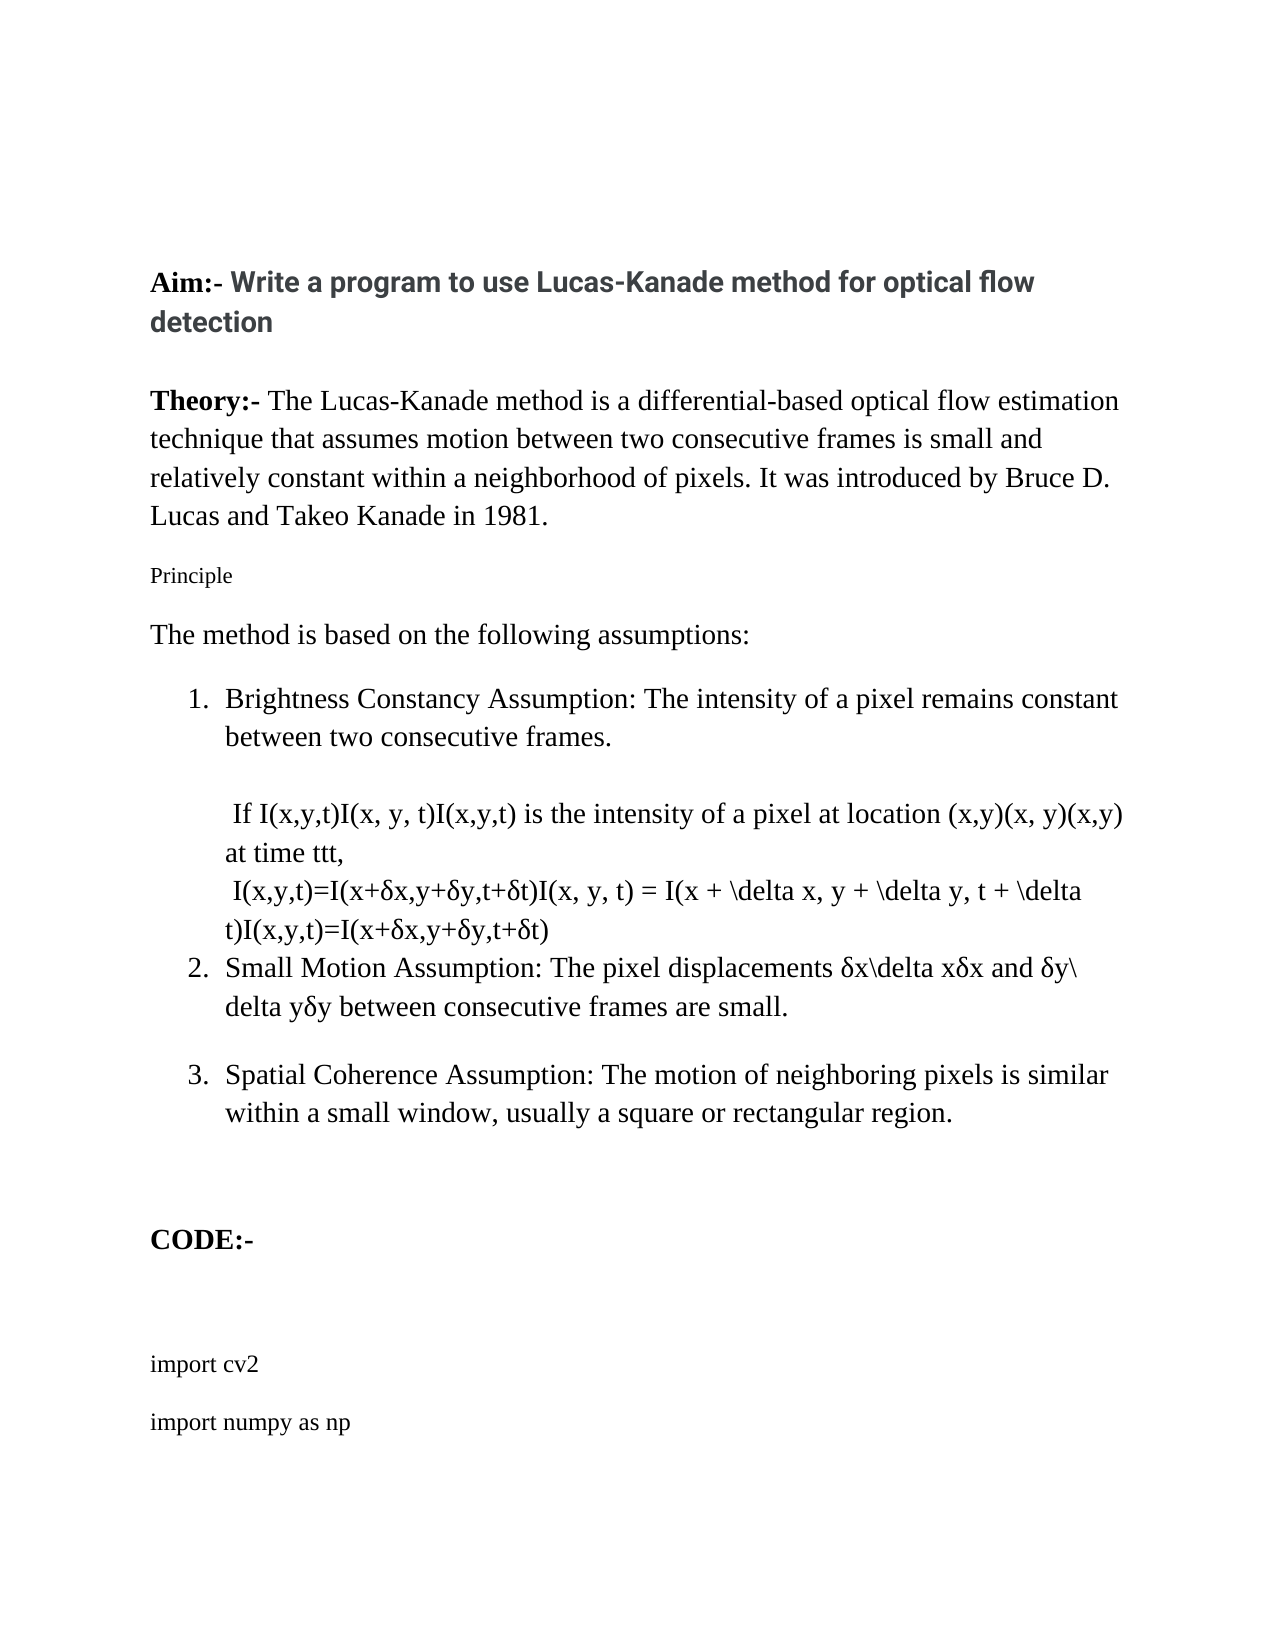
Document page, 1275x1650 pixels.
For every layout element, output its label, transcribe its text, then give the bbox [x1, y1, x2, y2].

text import cv2 [150, 1349, 1125, 1378]
text Aim:- Write a program to use Lucas-Kanade method for optical flow detection [150, 266, 1125, 339]
subtitle Principle [150, 562, 1125, 588]
text CODE:- [150, 1222, 1125, 1256]
list Brightness Constancy Assumption: The intensity of a pixel remains constant between two consecutive frames. If I(x,y,t)I(x, y, t)I(x,y,t) is the intensity of a pixel at location (x,y)(x, y)(x,y) at time ttt, I(x,y,t)=I(x+δx,y+δy,t+δt)I(x, y, t) = I(x + \delta x, y + \delta y, t + \delta t)I(x,y,t)=I(x+δx,y+δy,t+δt) [187, 681, 1125, 946]
text Theory:- The Lucas-Kanade method is a differential-based optical flow estimation technique that assumes motion between two consecutive frames is small and relatively constant within a neighborhood of pixels. It was introduced by Bruce D. Lucas and Takeo Kanade in 1981. [150, 383, 1125, 532]
text The method is based on the following assumptions: [150, 617, 1125, 651]
text import numpy as np [150, 1407, 1125, 1436]
list Small Motion Assumption: The pixel displacements δx\delta xδx and δy\delta yδy between consecutive frames are small. [187, 951, 1125, 1053]
list Spatial Coherence Assumption: The motion of neighboring pixels is similar within a small window, usually a square or rectangular region. [187, 1057, 1125, 1129]
